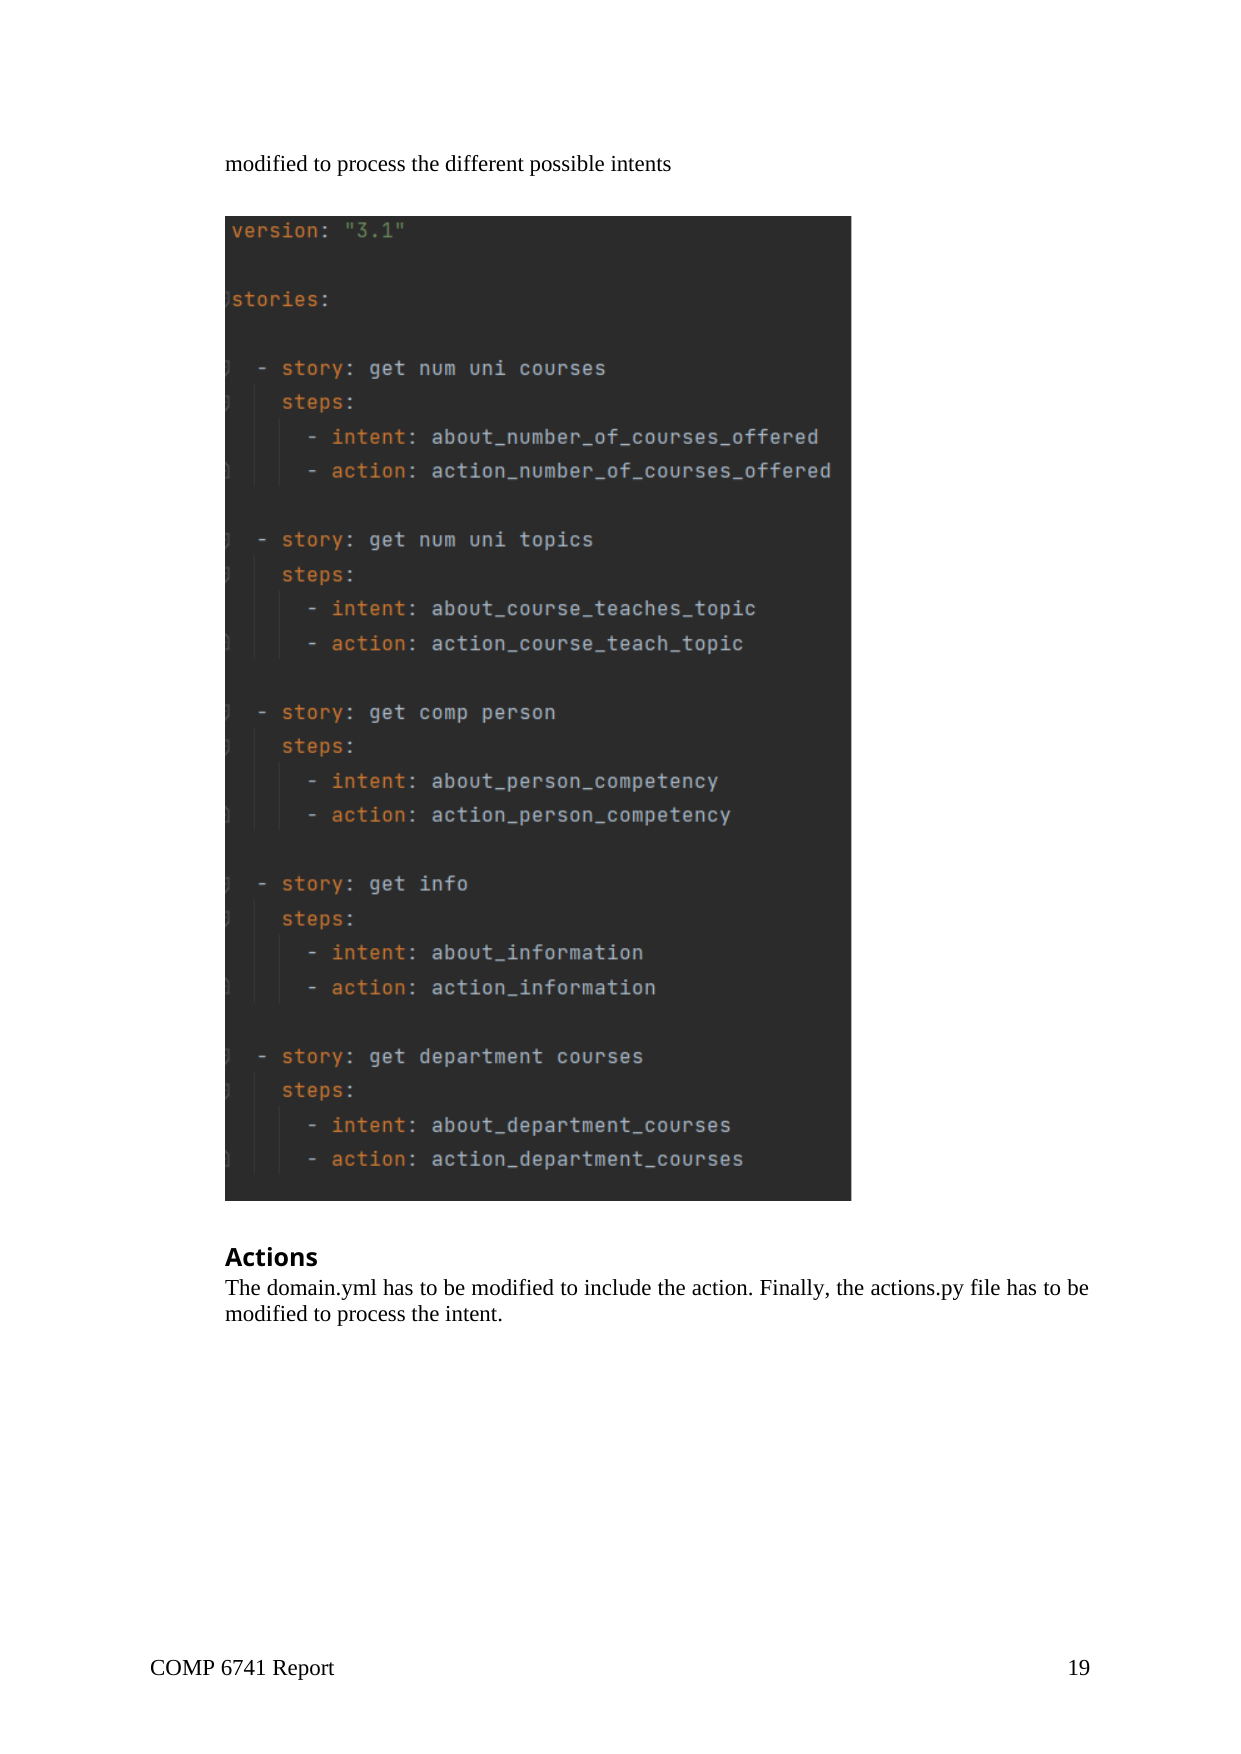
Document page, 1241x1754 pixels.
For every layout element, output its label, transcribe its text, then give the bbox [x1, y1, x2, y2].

text Actions [150, 1240, 1090, 1274]
picture [225, 216, 852, 1201]
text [225, 150, 1090, 176]
text The domain.yml has to be modified to include the action. Finally, the actions.py file has to be modified to process the intent. [225, 1274, 1090, 1327]
